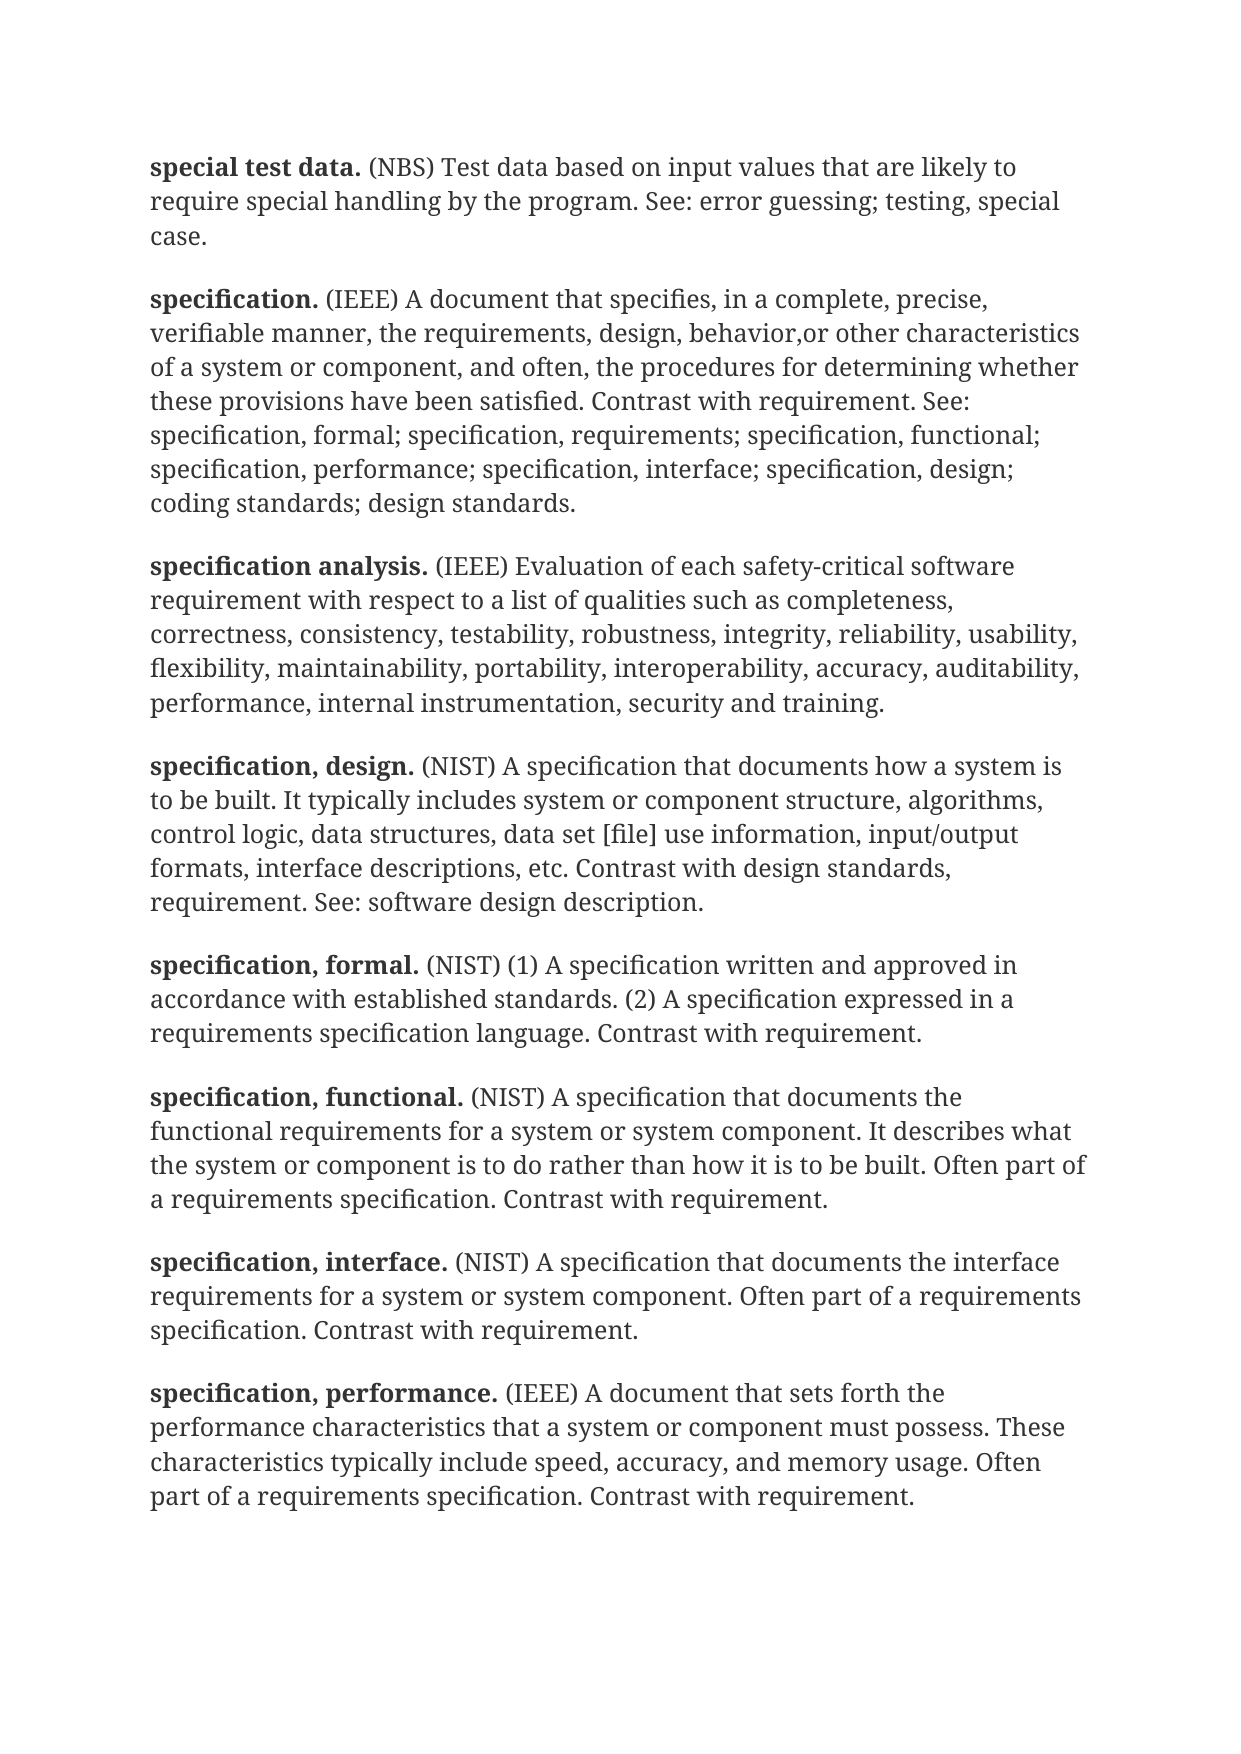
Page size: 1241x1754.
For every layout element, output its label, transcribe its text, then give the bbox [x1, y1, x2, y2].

text special test data. (NBS) Test data based on input values that are likely to require special handling by the program. See: error guessing; testing, special case. [150, 150, 1090, 252]
text specification analysis. (IEEE) Evaluation of each safety-critical software requirement with respect to a list of qualities such as completeness, correctness, consistency, testability, robustness, integrity, reliability, usability, flexibility, maintainability, portability, interoperability, accuracy, auditability, performance, internal instrumentation, security and training. [150, 549, 1090, 719]
text specification, formal. (NIST) (1) A specification written and approved in accordance with established standards. (2) A specification expressed in a requirements specification language. Contrast with requirement. [150, 948, 1090, 1050]
text specification, performance. (IEEE) A document that sets forth the performance characteristics that a system or component must possess. These characteristics typically include speed, accuracy, and memory usage. Often part of a requirements specification. Contrast with requirement. [150, 1376, 1090, 1512]
text specification. (IEEE) A document that specifies, in a complete, precise, verifiable manner, the requirements, design, behavior,or other characteristics of a system or component, and often, the procedures for determining whether these provisions have been satisfied. Contrast with requirement. See: specification, formal; specification, requirements; specification, functional; specification, performance; specification, interface; specification, design; coding standards; design standards. [150, 281, 1090, 520]
text specification, interface. (NIST) A specification that documents the interface requirements for a system or system component. Often part of a requirements specification. Contrast with requirement. [150, 1245, 1090, 1347]
text specification, functional. (NIST) A specification that documents the functional requirements for a system or system component. It describes what the system or component is to do rather than how it is to be built. Often part of a requirements specification. Contrast with requirement. [150, 1079, 1090, 1216]
text specification, design. (NIST) A specification that documents how a system is to be built. It typically includes system or component structure, algorithms, control logic, data structures, data set [file] use information, input/output formats, interface descriptions, etc. Contrast with design standards, requirement. See: software design description. [150, 748, 1090, 919]
